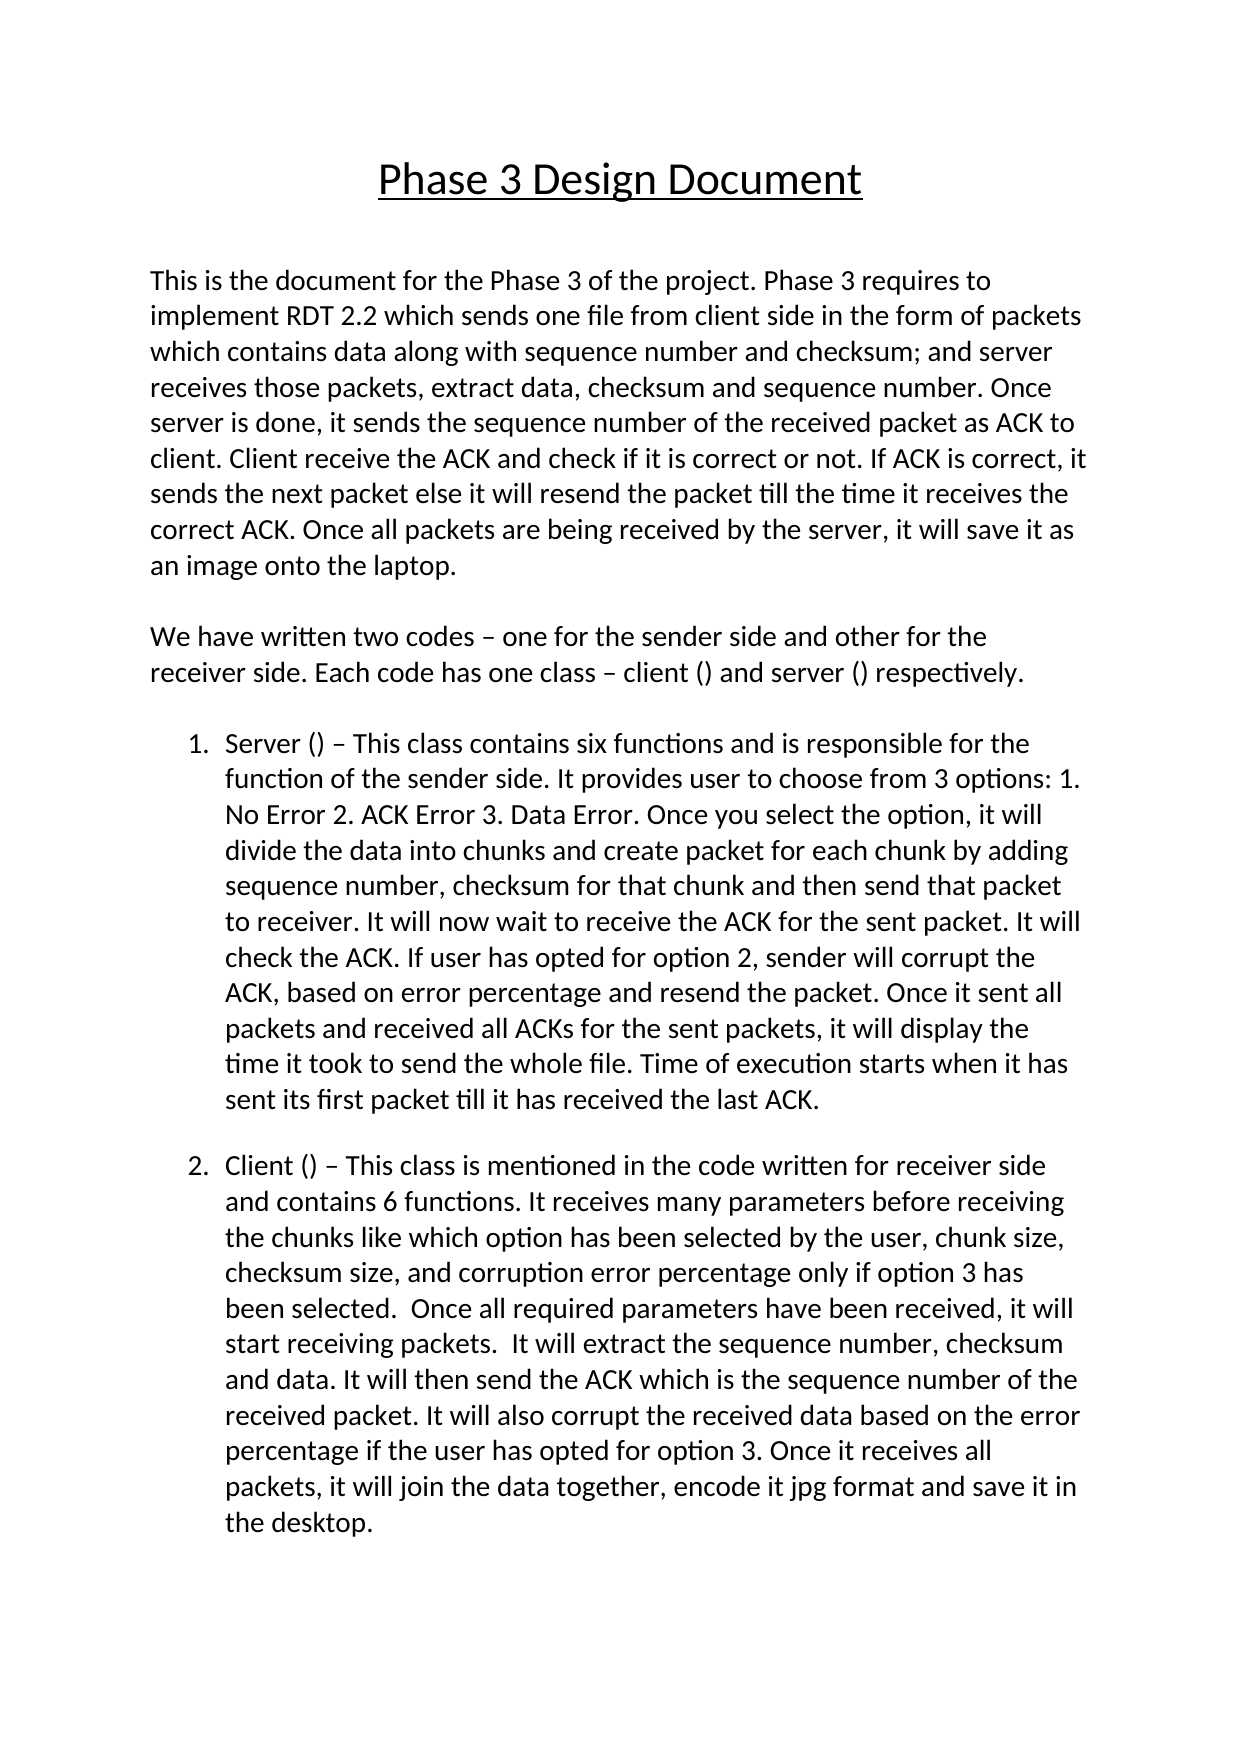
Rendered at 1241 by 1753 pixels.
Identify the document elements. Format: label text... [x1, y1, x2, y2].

text This is the document for the Phase 3 of the project. Phase 3 requires to implement RDT 2.2 which sends one file from client side in the form of packets which contains data along with sequence number and checksum; and server receives those packets, extract data, checksum and sequence number. Once server is done, it sends the sequence number of the received packet as ACK to client. Client receive the ACK and check if it is correct or not. If ACK is correct, it sends the next packet else it will resend the packet till the time it receives the correct ACK. Once all packets are being received by the server, it will save it as an image onto the laptop. [150, 262, 1090, 582]
list Client () – This class is mentioned in the code written for receiver side and contains 6 functions. It receives many parameters before receiving the chunks like which option has been selected by the user, chunk size, checksum size, and corruption error percentage only if option 3 has been selected. Once all required parameters have been received, it will start receiving packets. It will extract the sequence number, checksum and data. It will then send the ACK which is the sequence number of the received packet. It will also corrupt the received data based on the error percentage if the user has opted for option 3. Once it receives all packets, it will join the data together, encode it jpg format and save it in the desktop. [187, 1147, 1090, 1539]
text We have written two codes – one for the sender side and other for the receiver side. Each code has one class – client () and server () respectively. [150, 618, 1090, 689]
list Server () – This class contains six functions and is responsible for the function of the sender side. It provides user to choose from 3 options: 1. No Error 2. ACK Error 3. Data Error. Once you select the option, it will divide the data into chunks and create packet for each chunk by adding sequence number, checksum for that chunk and then send that packet to receiver. It will now wait to receive the ACK for the sent packet. It will check the ACK. If user has opted for option 2, sender will corrupt the ACK, based on error percentage and resend the packet. Once it sent all packets and received all ACKs for the sent packets, it will display the time it took to send the whole file. Time of execution starts when it has sent its first packet till it has received the last ACK. [187, 725, 1090, 1147]
text Phase 3 Design Document [150, 150, 1090, 206]
